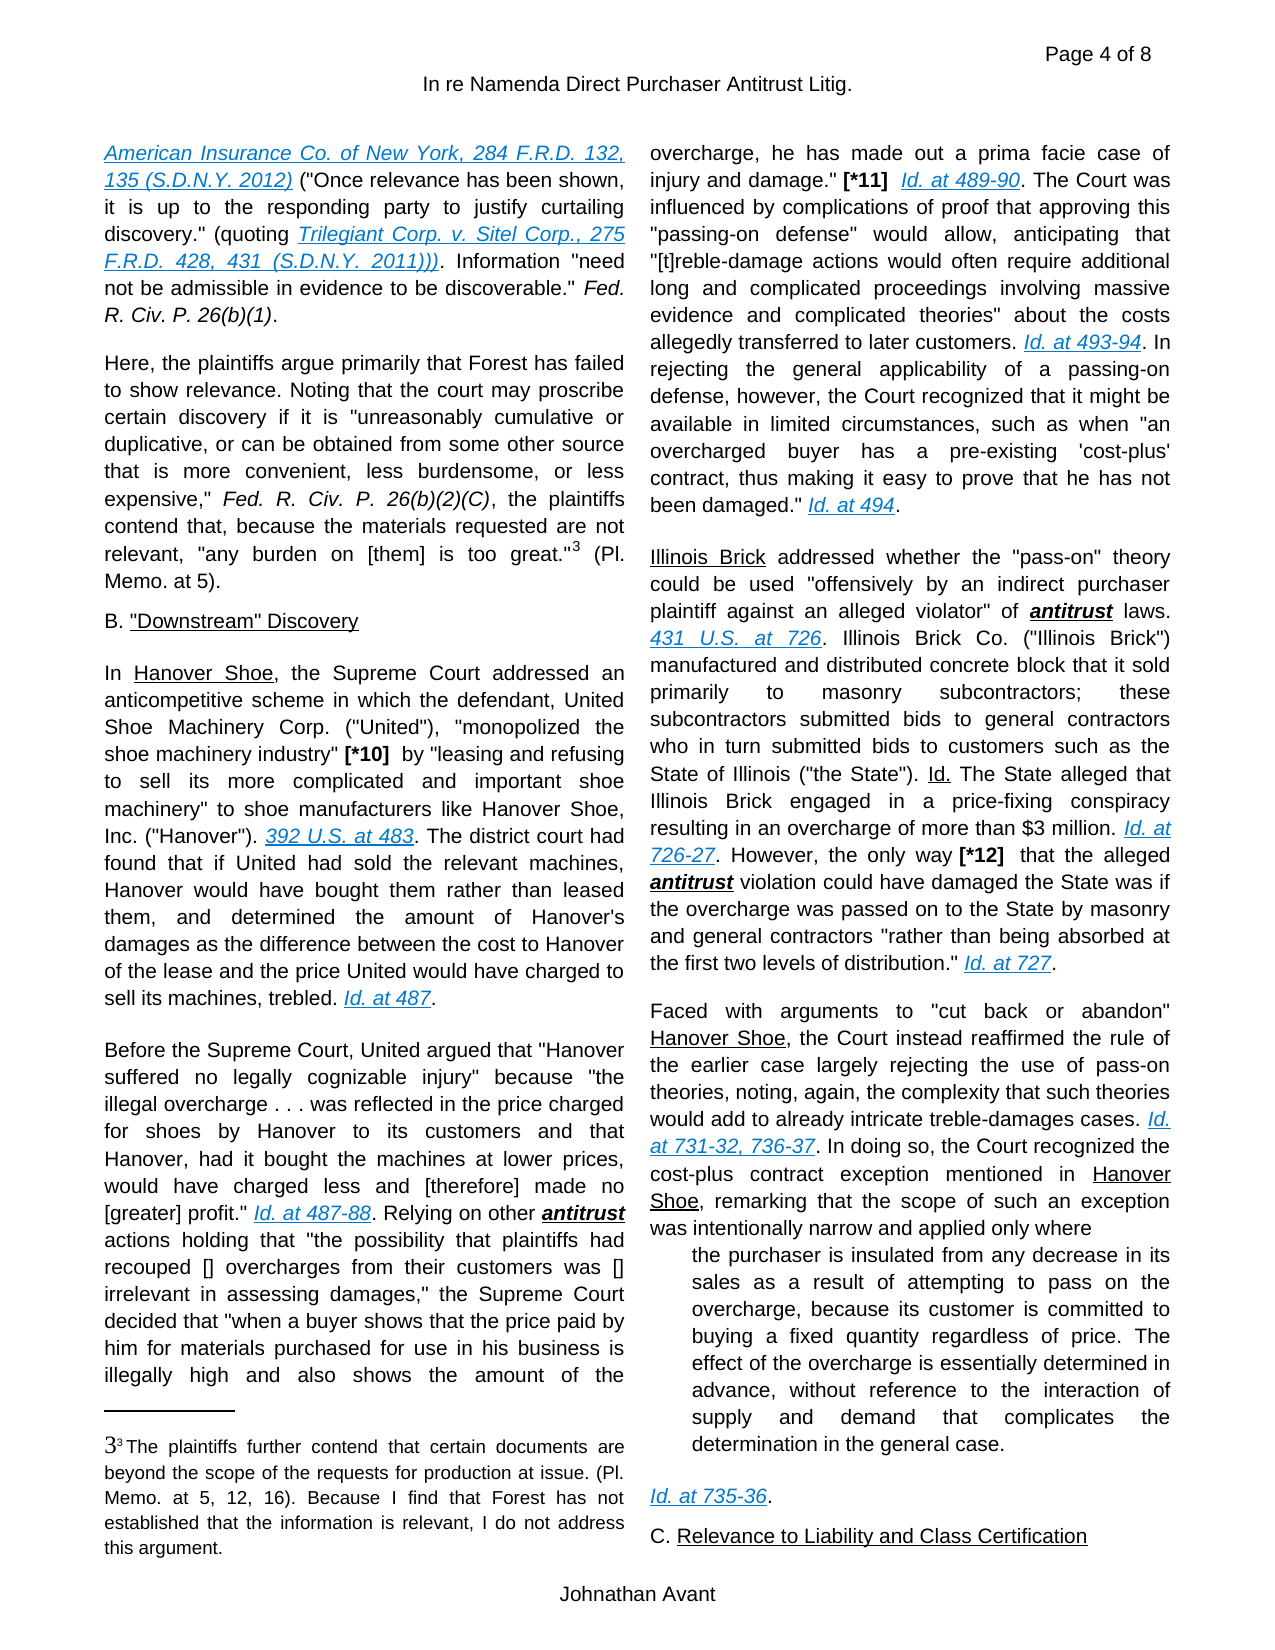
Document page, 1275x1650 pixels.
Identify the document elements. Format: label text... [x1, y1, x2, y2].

text C. Relevance to Liability and Class Certification [650, 1521, 1171, 1548]
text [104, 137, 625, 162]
text B. "Downstream" Discovery [104, 606, 625, 633]
text Before the Supreme Court, United argued that "Hanover suffered no legally cognizable injury" because "the illegal overcharge . . . was reflected in the price charged for shoes by Hanover to its customers and that Hanover, had it bought the machines at lower prices, would have charged less and [therefore] made no [greater] profit." Id. at 487-88. Relying on other antitrust actions holding that "the possibility that plaintiffs had recouped [] overcharges from their customers was [] irrelevant in assessing damages," the Supreme Court decided that "when a buyer shows that the price paid by him for materials purchased for use in his business is illegally high and also shows the amount of the overcharge, he has made out a prima facie case of injury and damage." [*11] Id. at 489-90. The Court was influenced by complications of proof that approving this "passing-on defense" would allow, anticipating that "[t]reble-damage actions would often require additional long and complicated proceedings involving massive evidence and complicated theories" about the costs allegedly transferred to later customers. Id. at 493-94. In rejecting the general applicability of a passing-on defense, however, the Court recognized that it might be available in limited circumstances, such as when "an overcharged buyer has a pre-existing 'cost-plus' contract, thus making it easy to prove that he has not been damaged." Id. at 494. [650, 137, 1171, 517]
text Id. at 735-36. [650, 1481, 1171, 1508]
text In Hanover Shoe, the Supreme Court addressed an anticompetitive scheme in which the defendant, United Shoe Machinery Corp. ("United"), "monopolized the shoe machinery industry" [*10] by "leasing and refusing to sell its more complicated and important shoe machinery" to shoe manufacturers like Hanover Shoe, Inc. ("Hanover"). 392 U.S. at 483. The district court had found that if United had sold the relevant machines, Hanover would have bought them rather than leased them, and determined the amount of Hanover's damages as the difference between the cost to Hanover of the lease and the price United would have charged to sell its machines, trebled. Id. at 487. [104, 658, 625, 1010]
text Before the Supreme Court, United argued that "Hanover suffered no legally cognizable injury" because "the illegal overcharge . . . was reflected in the price charged for shoes by Hanover to its customers and that Hanover, had it bought the machines at lower prices, would have charged less and [therefore] made no [greater] profit." Id. at 487-88. Relying on other antitrust actions holding that "the possibility that plaintiffs had recouped [] overcharges from their customers was [] irrelevant in assessing damages," the Supreme Court decided that "when a buyer shows that the price paid by him for materials purchased for use in his business is illegally high and also shows the amount of the overcharge, he has made out a prima facie case of injury and damage." [*11] Id. at 489-90. The Court was influenced by complications of proof that approving this "passing-on defense" would allow, anticipating that "[t]reble-damage actions would often require additional long and complicated proceedings involving massive evidence and complicated theories" about the costs allegedly transferred to later customers. Id. at 493-94. In rejecting the general applicability of a passing-on defense, however, the Court recognized that it might be available in limited circumstances, such as when "an overcharged buyer has a pre-existing 'cost-plus' contract, thus making it easy to prove that he has not been damaged." Id. at 494. [104, 1035, 625, 1387]
text the purchaser is insulated from any decrease in its sales as a result of attempting to pass on the overcharge, because its customer is committed to buying a fixed quantity regardless of price. The effect of the overcharge is essentially determined in advance, without reference to the interaction of supply and demand that complicates the determination in the general case. [692, 1239, 1171, 1456]
text Here, the plaintiffs argue primarily that Forest has failed to show relevance. Noting that the court may proscribe certain discovery if it is "unreasonably cumulative or duplicative, or can be obtained from some other source that is more convenient, less burdensome, or less expensive," Fed. R. Civ. P. 26(b)(2)(C), the plaintiffs contend that, because the materials requested are not relevant, "any burden on [them] is too great."3 (Pl. Memo. at 5). [104, 348, 625, 593]
text Faced with arguments to "cut back or abandon" Hanover Shoe, the Court instead reaffirmed the rule of the earlier case largely rejecting the use of pass-on theories, noting, again, the complexity that such theories would add to already intricate treble-damages cases. Id. at 731-32, 736-37. In doing so, the Court recognized the cost-plus contract exception mentioned in Hanover Shoe, remarking that the scope of such an exception was intentionally narrow and applied only where [650, 996, 1171, 1239]
text Illinois Brick addressed whether the "pass-on" theory could be used "offensively by an indirect purchaser plaintiff against an alleged violator" of antitrust laws. 431 U.S. at 726. Illinois Brick Co. ("Illinois Brick") manufactured and distributed concrete block that it sold primarily to masonry subcontractors; these subcontractors submitted bids to general contractors who in turn submitted bids to customers such as the State of Illinois ("the State"). Id. The State alleged that Illinois Brick engaged in a price-fixing conspiracy resulting in an overcharge of more than $3 million. Id. at 726-27. However, the only way [*12] that the alleged antitrust violation could have damaged the State was if the overcharge was passed on to the State by masonry and general contractors "rather than being absorbed at the first two levels of distribution." Id. at 727. [650, 542, 1171, 975]
